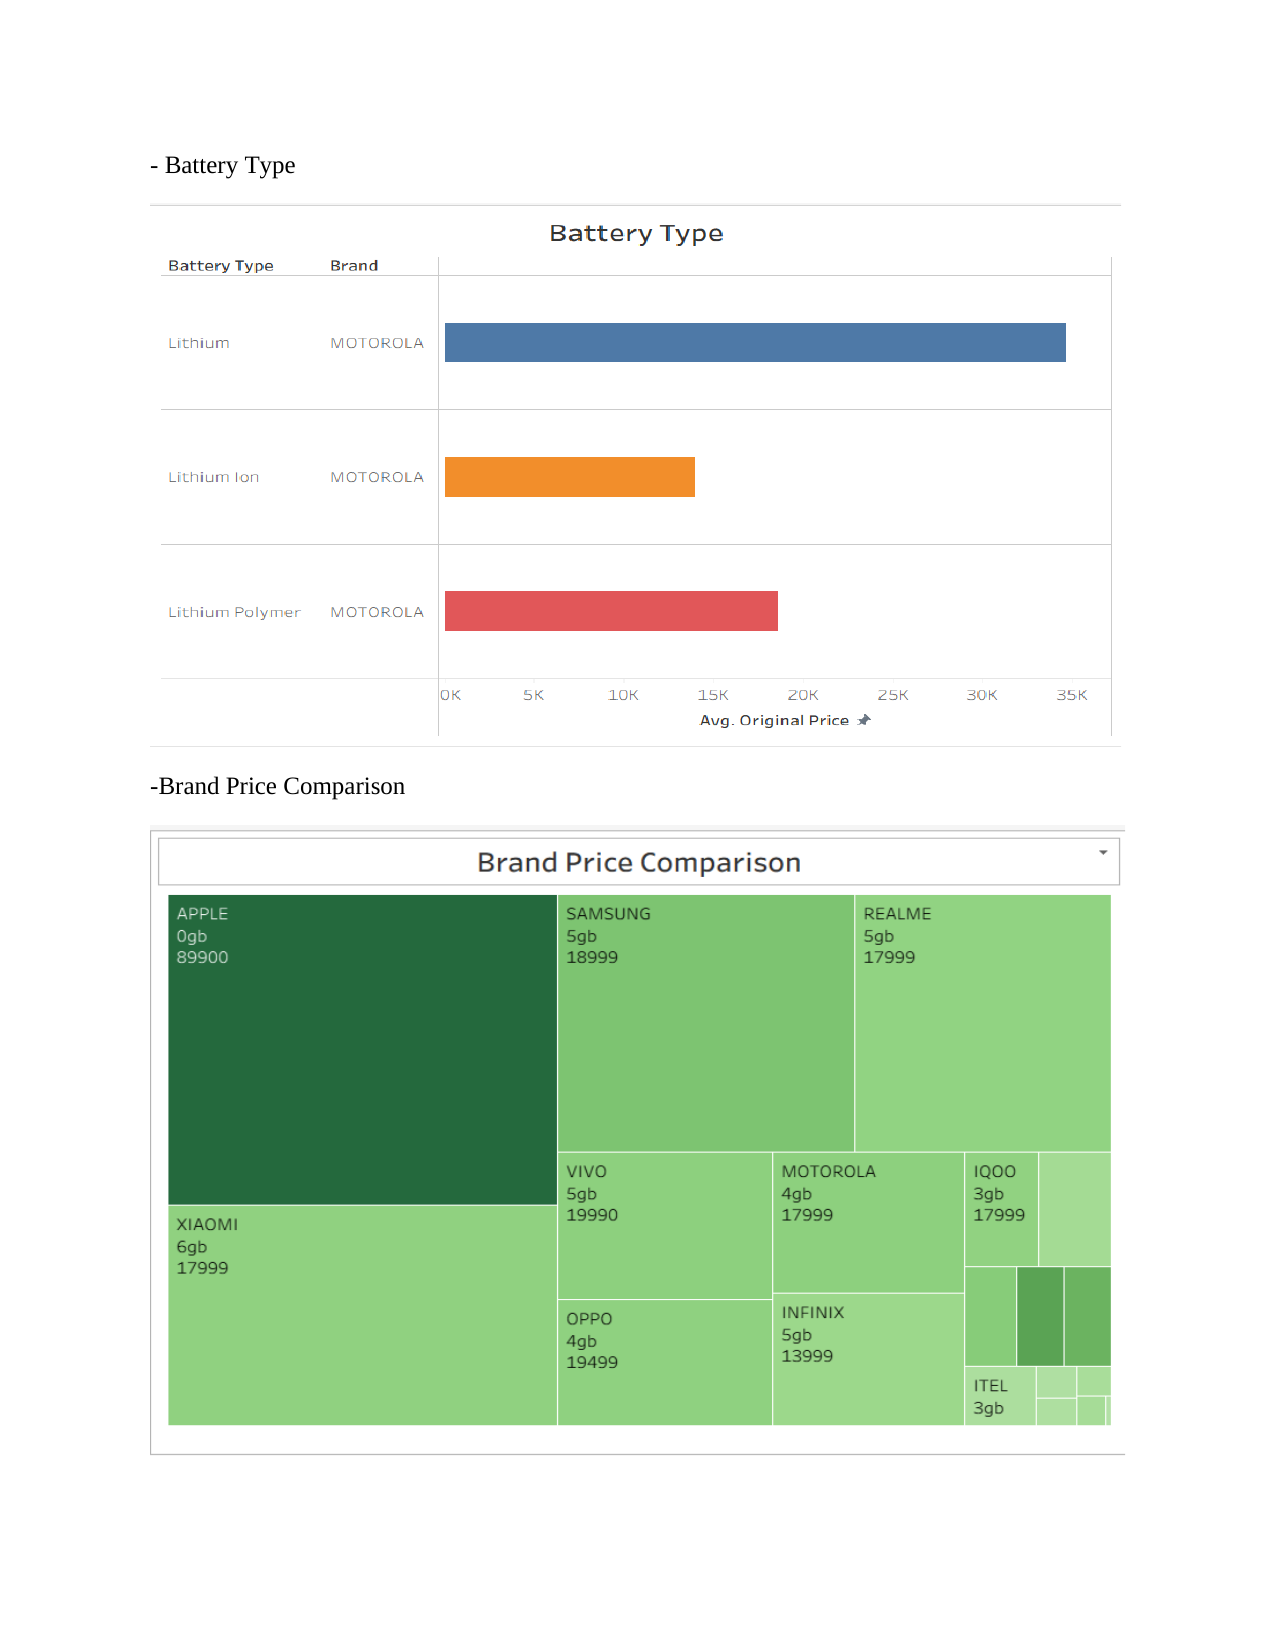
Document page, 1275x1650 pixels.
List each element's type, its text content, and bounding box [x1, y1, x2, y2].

text - Battery Type [150, 150, 1125, 179]
picture [150, 825, 1125, 1456]
picture [150, 203, 1122, 747]
text -Brand Price Comparison [150, 771, 1125, 800]
